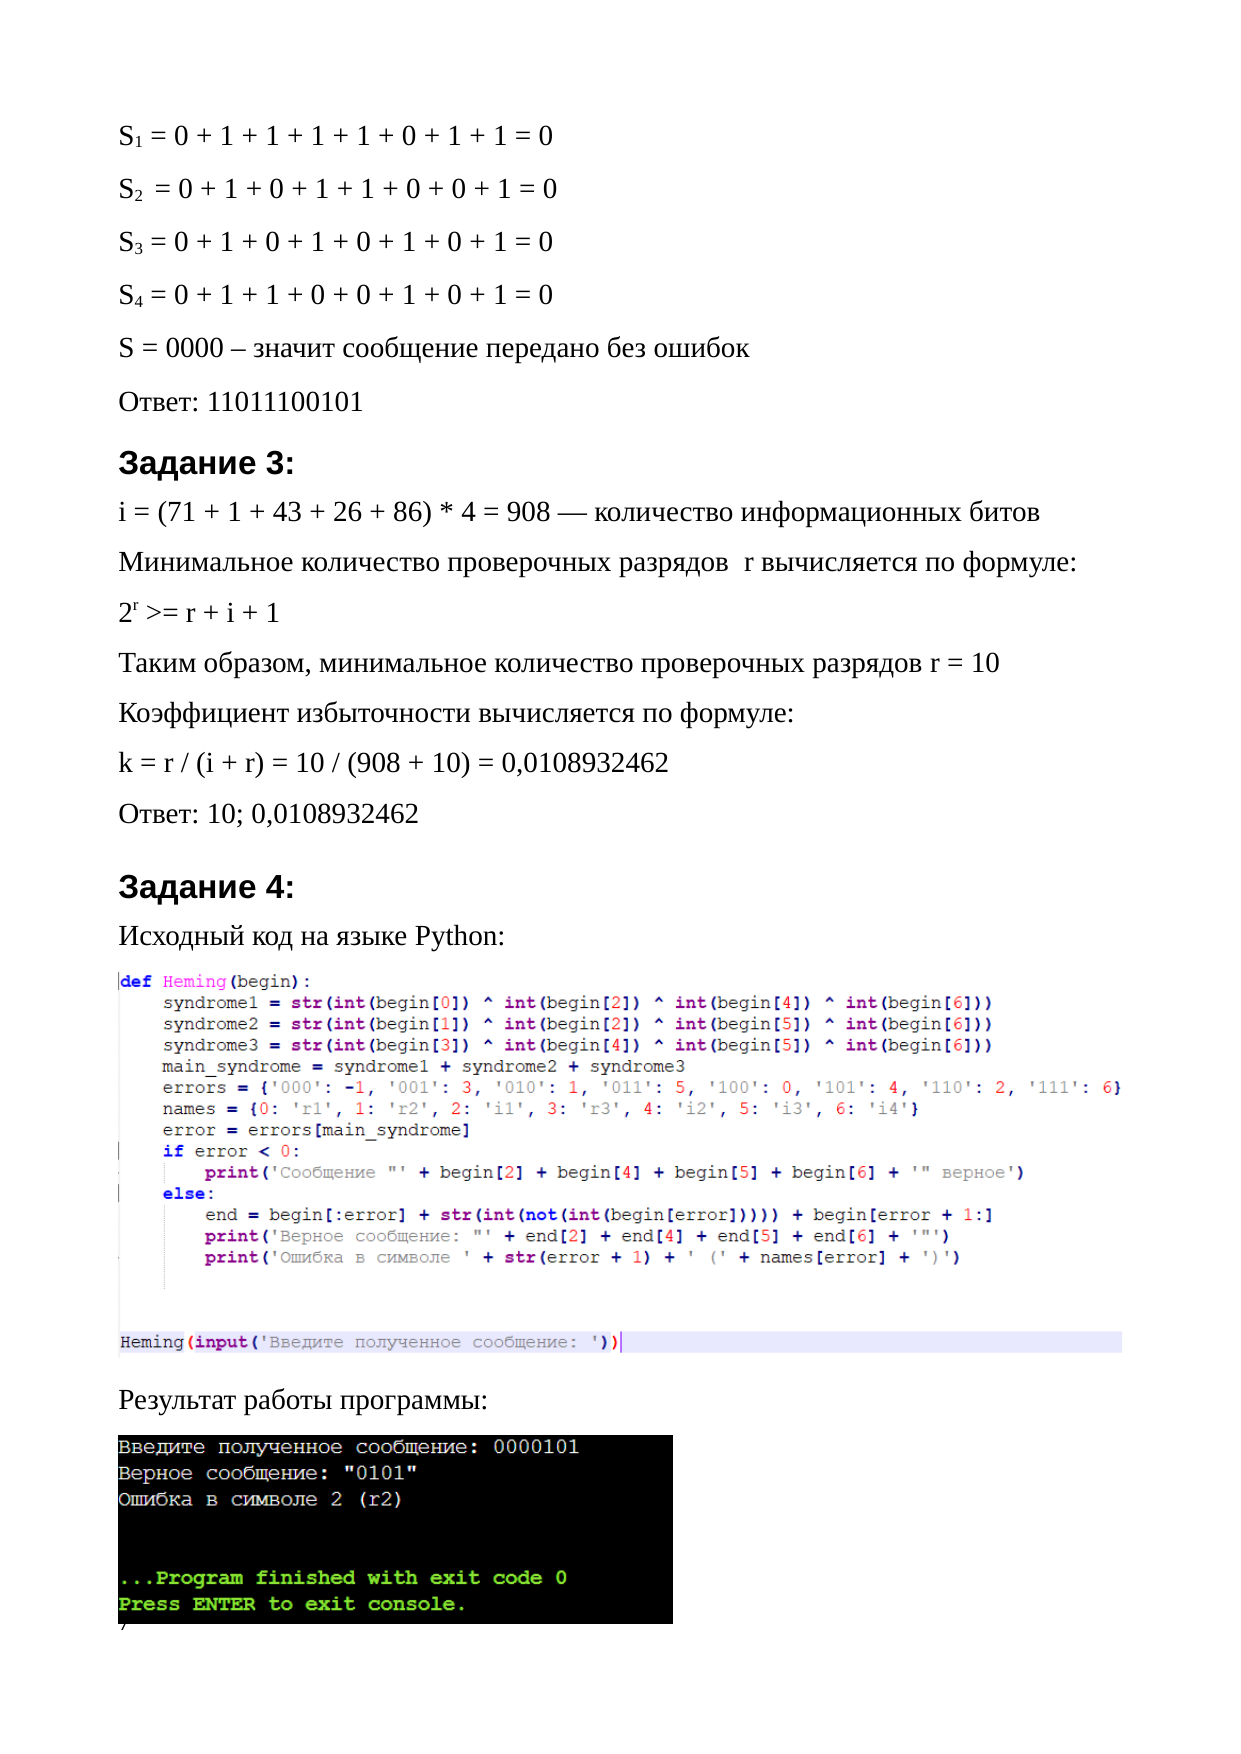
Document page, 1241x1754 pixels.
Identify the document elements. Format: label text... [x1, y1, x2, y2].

list S2 = 0 + 1 + 0 + 1 + 1 + 0 + 0 + 1 = 0 [118, 171, 1122, 205]
text Минимальное количество проверочных разрядов r вычисляется по формуле: [118, 544, 1122, 578]
text 2r >= r + i + 1 [118, 595, 1122, 628]
text i = (71 + 1 + 43 + 26 + 86) * 4 = 908 — количество информационных битов [118, 494, 1122, 528]
subtitle Задание 4: [118, 867, 1122, 906]
list S4 = 0 + 1 + 1 + 0 + 0 + 1 + 0 + 1 = 0 [118, 277, 1122, 311]
list S3 = 0 + 1 + 0 + 1 + 0 + 1 + 0 + 1 = 0 [118, 224, 1122, 258]
list Ответ: 11011100101 [118, 384, 1122, 417]
text Коэффициент избыточности вычисляется по формуле: [118, 695, 1122, 729]
picture [118, 971, 1123, 1358]
text k = r / (i + r) = 10 / (908 + 10) = 0,0108932462 [118, 746, 1122, 779]
picture [118, 1435, 673, 1624]
text Исходный код на языке Python: [118, 918, 1122, 952]
text Ответ: 10; 0,0108932462 [118, 796, 1122, 829]
text Таким образом, минимальное количество проверочных разрядов r = 10 [118, 645, 1122, 678]
text Результат работы программы: [118, 1358, 1122, 1416]
list S1 = 0 + 1 + 1 + 1 + 1 + 0 + 1 + 1 = 0 [118, 118, 1122, 152]
list S = 0000 – значит сообщение передано без ошибок [118, 331, 1122, 364]
subtitle Задание 3: [118, 443, 1122, 482]
